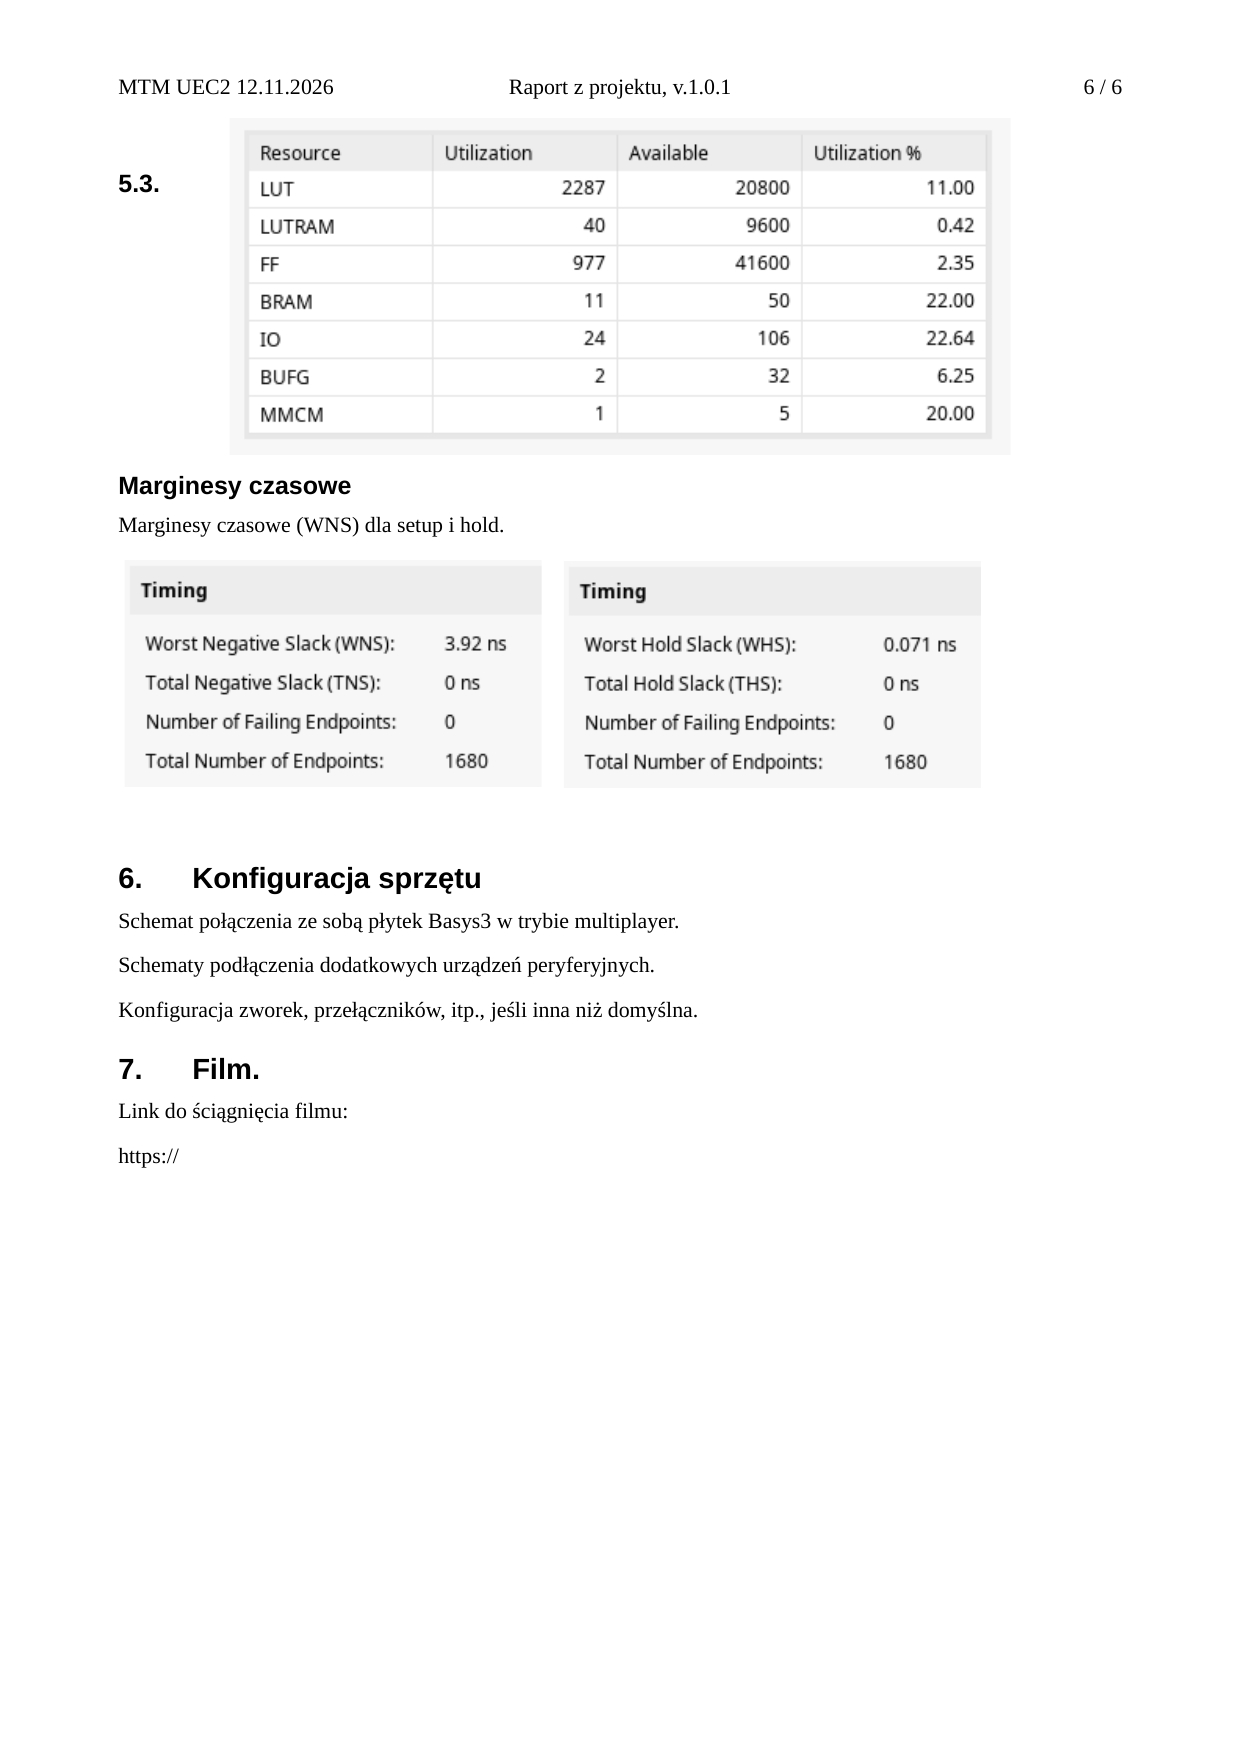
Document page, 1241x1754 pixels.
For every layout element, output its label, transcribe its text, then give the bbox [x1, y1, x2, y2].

text Marginesy czasowe (WNS) dla setup i hold. [118, 512, 1122, 537]
text Schemat połączenia ze sobą płytek Basys3 w trybie multiplayer. [118, 908, 1122, 933]
text https:// [118, 1143, 1122, 1168]
picture [563, 561, 981, 788]
subtitle Film. [118, 1052, 1122, 1086]
picture [124, 560, 542, 787]
subtitle Konfiguracja sprzętu [118, 862, 1122, 895]
text Schematy podłączenia dodatkowych urządzeń peryferyjnych. [118, 952, 1122, 978]
text Link do ściągnięcia filmu: [118, 1098, 1122, 1124]
picture [229, 118, 1011, 455]
text Konfiguracja zworek, przełączników, itp., jeśli inna niż domyślna. [118, 997, 1122, 1022]
